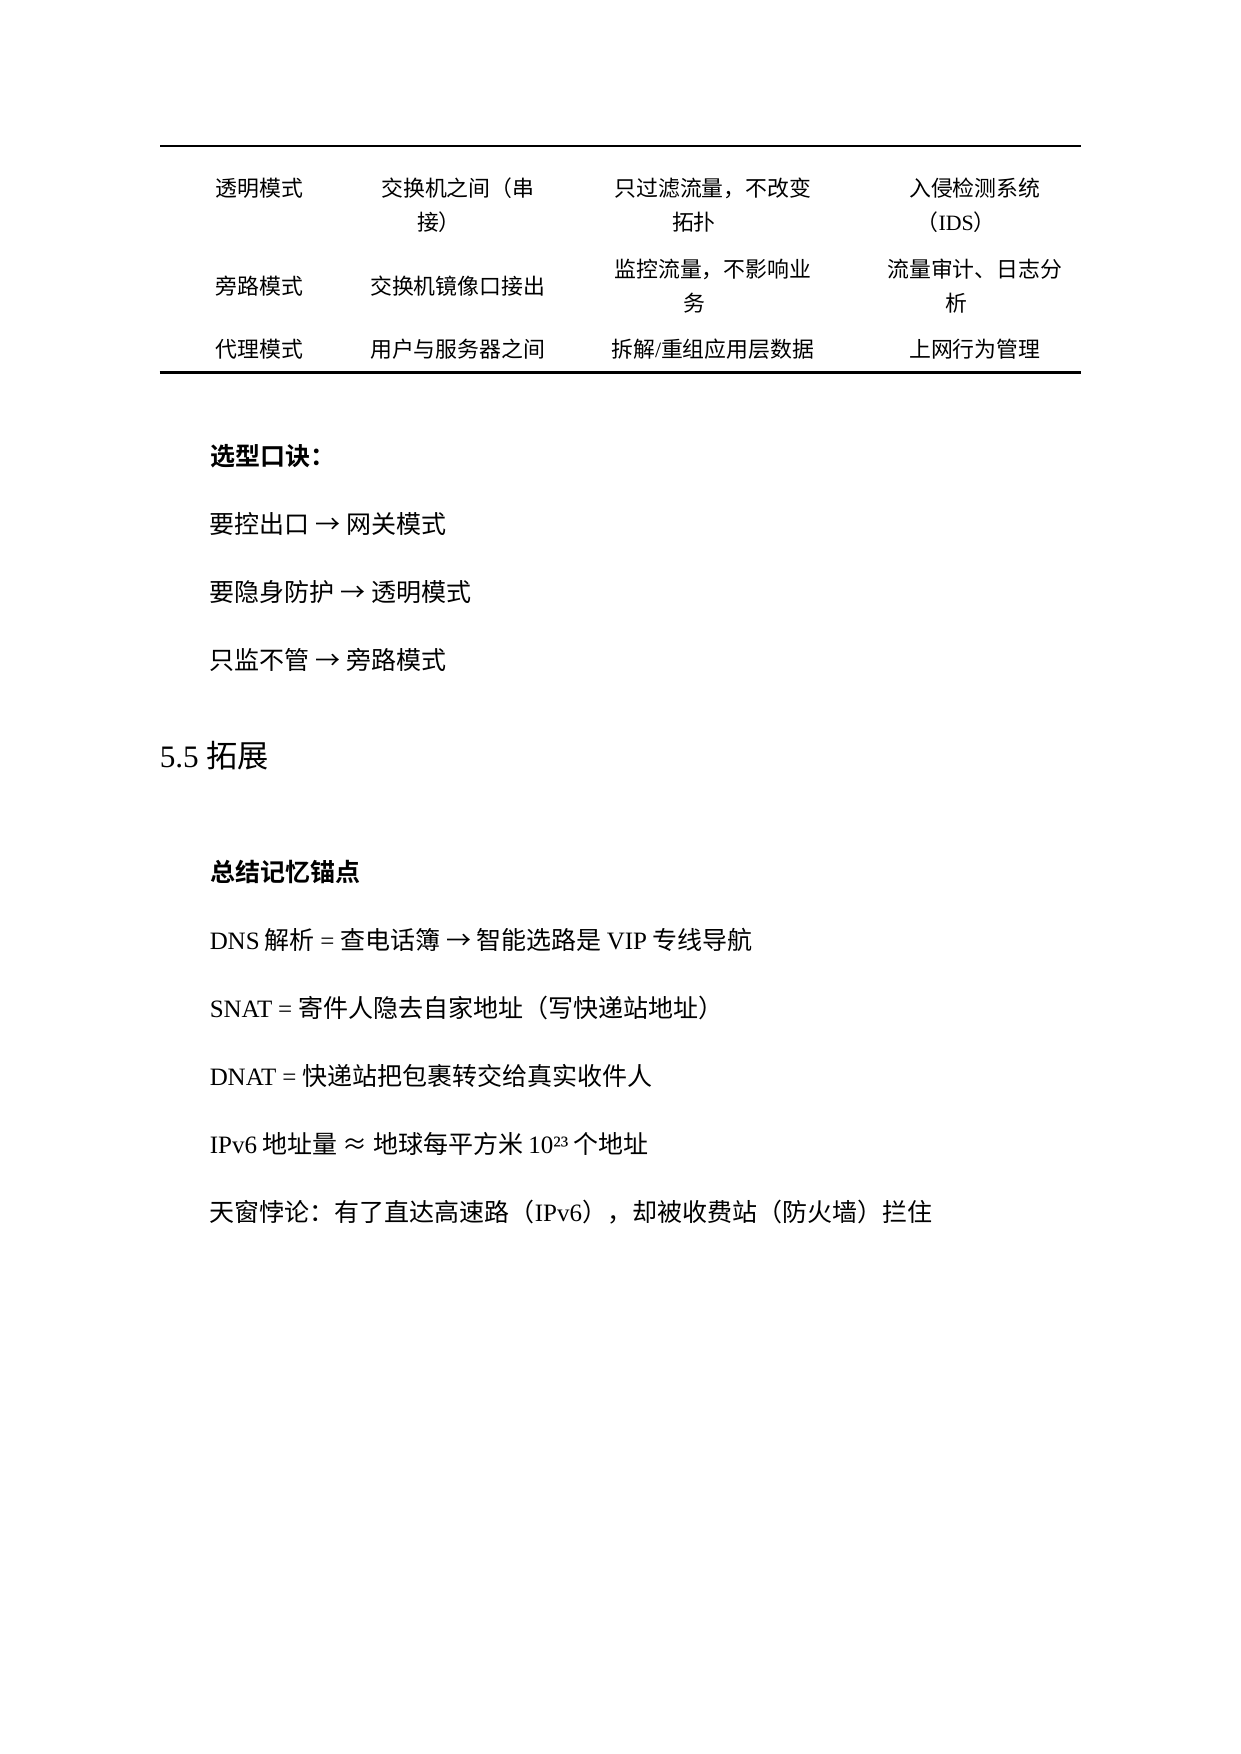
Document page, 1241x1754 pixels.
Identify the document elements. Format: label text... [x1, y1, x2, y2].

text SNAT = 寄件人隐去自家地址（写快递站地址） [159, 973, 1081, 1041]
text 总结记忆锚点 [159, 837, 1081, 905]
text 要控出口 → 网关模式 [159, 489, 1081, 557]
text 只监不管 → 旁路模式 [159, 624, 1081, 692]
text 要隐身防护 → 透明模式 [159, 557, 1081, 624]
text DNAT = 快递站把包裹转交给真实收件人 [159, 1041, 1081, 1109]
text 选型口诀： [159, 421, 1081, 489]
text IPv6地址量 ≈ 地球每平方米10²³个地址 [159, 1109, 1081, 1177]
text 天窗悖论：有了直达高速路（IPv6），却被收费站（防火墙）拦住 [159, 1177, 1081, 1244]
text DNS解析 = 查电话簿 → 智能选路是VIP专线导航 [159, 905, 1081, 973]
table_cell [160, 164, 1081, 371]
subtitle 拓展 [159, 719, 1081, 787]
